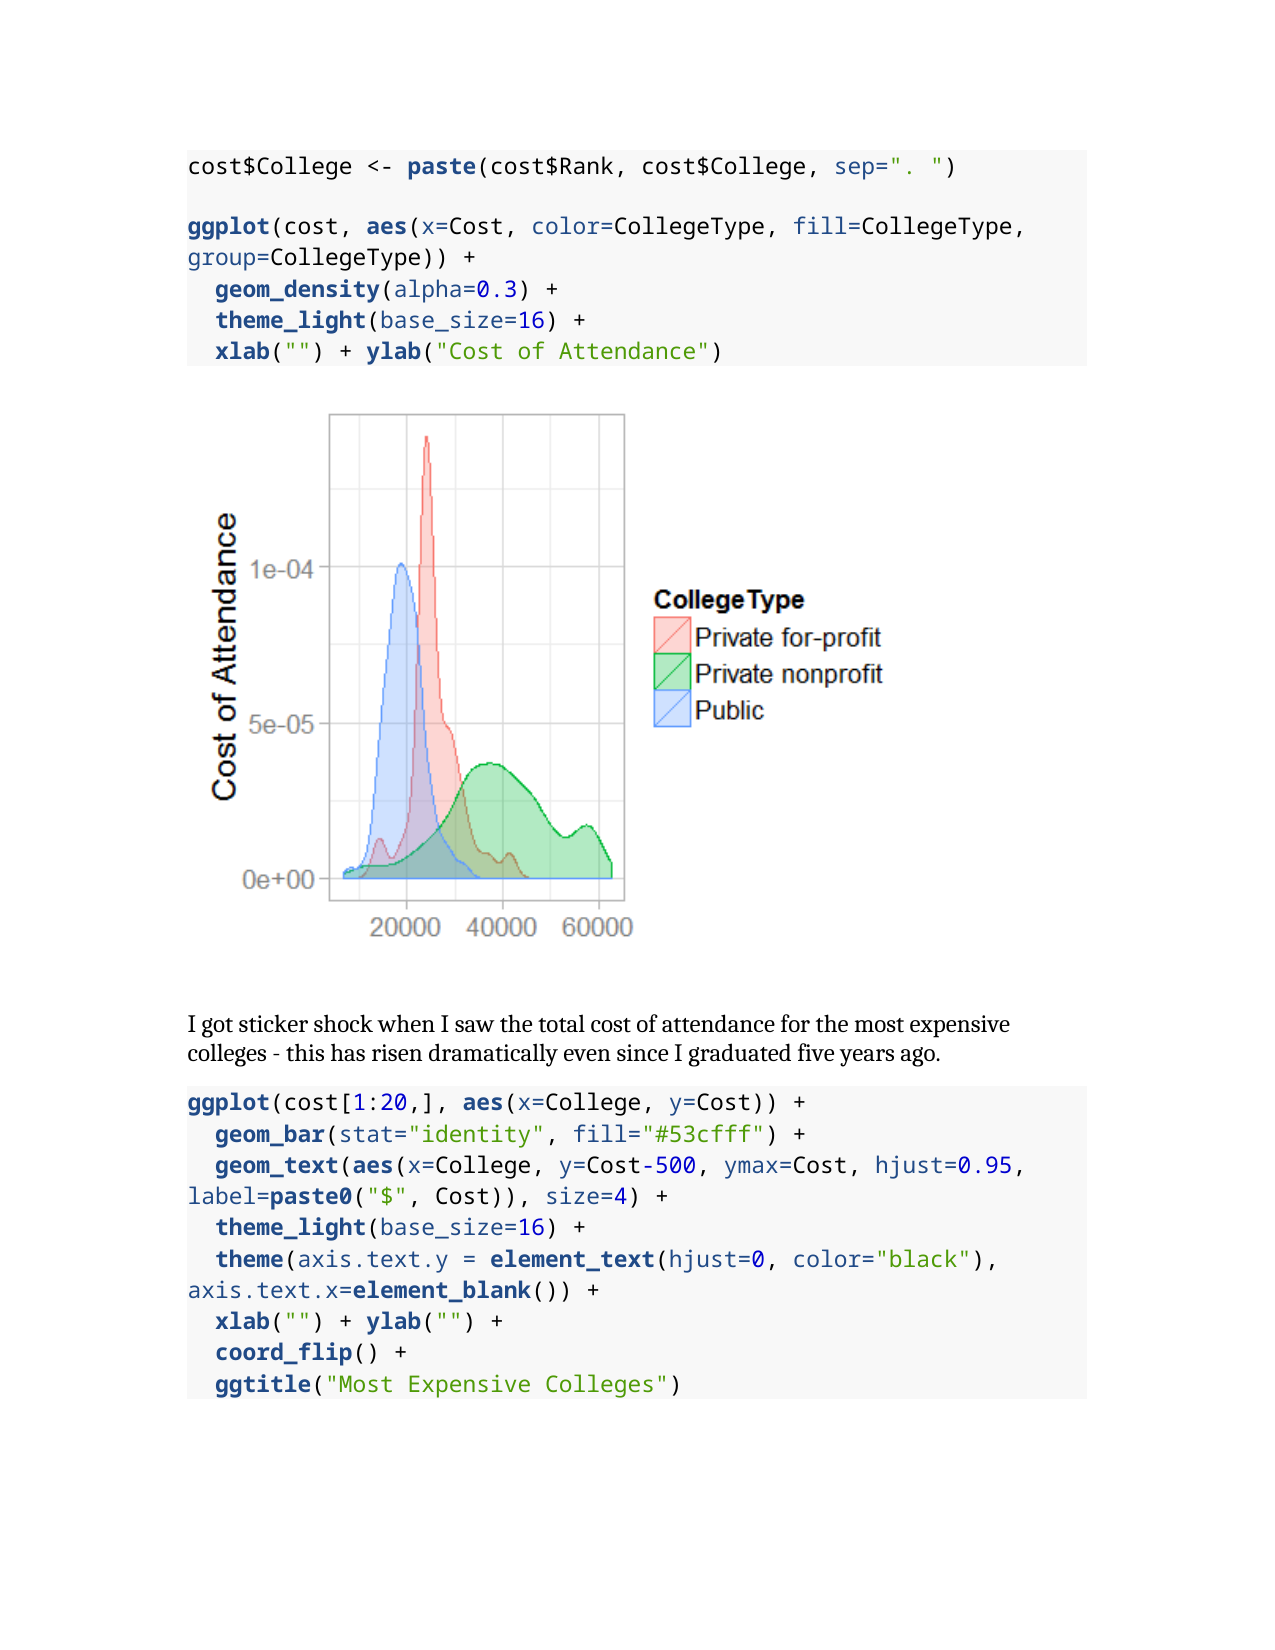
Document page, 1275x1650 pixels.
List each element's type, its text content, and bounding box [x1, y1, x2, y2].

text I got sticker shock when I saw the total cost of attendance for the most expensive colleges - this has risen dramatically even since I graduated five years ago. [187, 1010, 1087, 1067]
picture [187, 385, 944, 992]
text ggplot(cost[1:20,], aes(x=College, y=Cost)) + geom_bar(stat="identity", fill="#53cfff") + geom_text(aes(x=College, y=Cost-500, ymax=Cost, hjust=0.95, label=paste0("$", Cost)), size=4) + theme_light(base_size=16) + theme(axis.text.y = element_text(hjust=0, color="black"), axis.text.x=element_blank()) + xlab("") + ylab("") + coord_flip() + ggtitle("Most Expensive Colleges") [187, 1086, 1087, 1399]
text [187, 150, 1087, 366]
